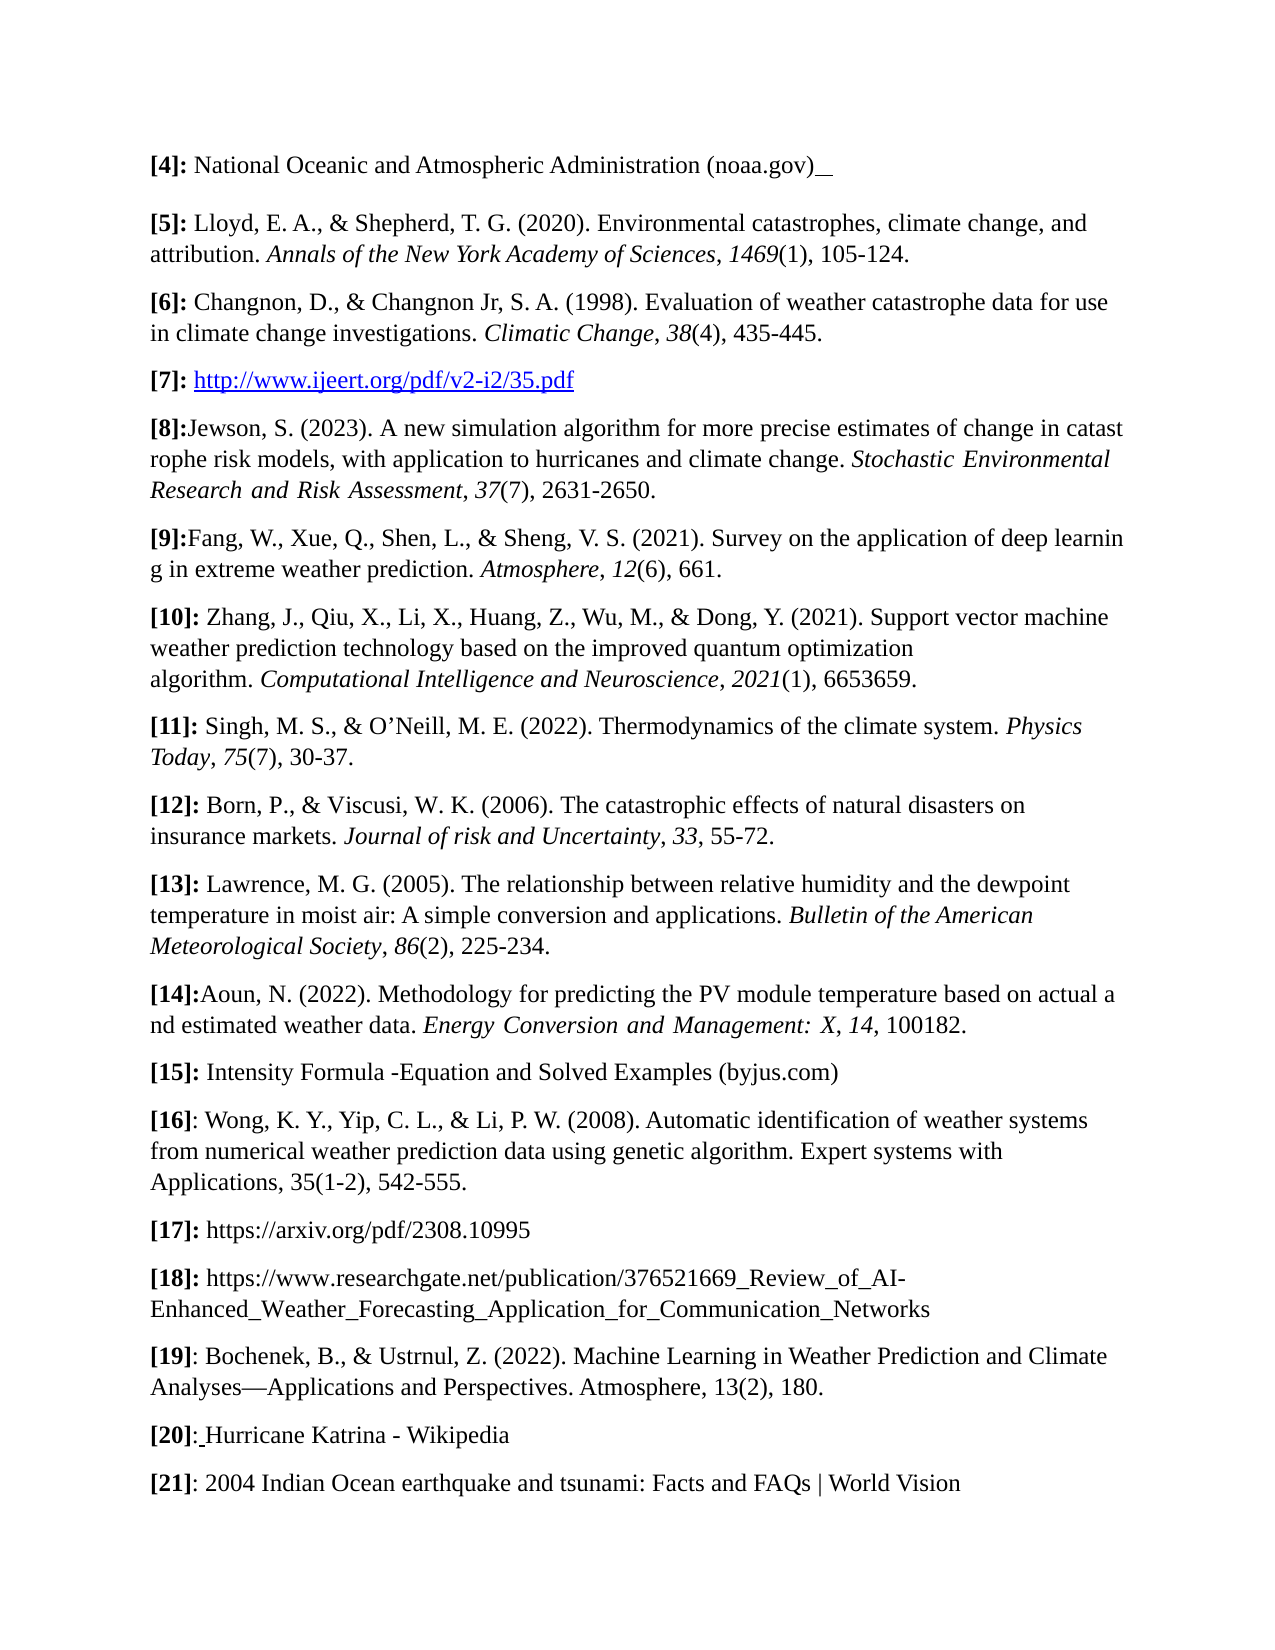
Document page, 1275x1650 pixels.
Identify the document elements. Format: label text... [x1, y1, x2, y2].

text [5]: Lloyd, E. A., & Shepherd, T. G. (2020). Environmental catastrophes, climate change, and attribution. Annals of the New York Academy of Sciences, 1469(1), 105-124. [150, 208, 1125, 268]
text [21]: 2004 Indian Ocean earthquake and tsunami: Facts and FAQs | World Vision [150, 1468, 1125, 1497]
text [9]:Fang, W., Xue, Q., Shen, L., & Sheng, V. S. (2021). Survey on the application of deep learning in extreme weather prediction. Atmosphere, 12(6), 661.‏ [150, 523, 1125, 583]
text [11]: Singh, M. S., & O’Neill, M. E. (2022). Thermodynamics of the climate system. Physics Today, 75(7), 30-37. [150, 711, 1125, 771]
text [13]: Lawrence, M. G. (2005). The relationship between relative humidity and the dewpoint temperature in moist air: A simple conversion and applications. Bulletin of the American Meteorological Society, 86(2), 225-234. [150, 869, 1125, 960]
text [19]: Bochenek, B., & Ustrnul, Z. (2022). Machine Learning in Weather Prediction and Climate Analyses—Applications and Perspectives. Atmosphere, 13(2), 180. [150, 1341, 1125, 1401]
text [8]:Jewson, S. (2023). A new simulation algorithm for more precise estimates of change in catastrophe risk models, with application to hurricanes and climate change. Stochastic Environmental Research and Risk Assessment, 37(7), 2631-2650.‏ [150, 413, 1125, 504]
text [6]: Changnon, D., & Changnon Jr, S. A. (1998). Evaluation of weather catastrophe data for use in climate change investigations. Climatic Change, 38(4), 435-445. [150, 287, 1125, 346]
text [18]: https://www.researchgate.net/publication/376521669_Review_of_AI-Enhanced_Weather_Forecasting_Application_for_Communication_Networks [150, 1263, 1125, 1322]
text [4]: National Oceanic and Atmospheric Administration (noaa.gov) [150, 150, 1125, 179]
text [20]: Hurricane Katrina - Wikipedia [150, 1420, 1125, 1449]
text [16]: Wong, K. Y., Yip, C. L., & Li, P. W. (2008). Automatic identification of weather systems from numerical weather prediction data using genetic algorithm. Expert systems with Applications, 35(1-2), 542-555. [150, 1105, 1125, 1196]
text [17]: https://arxiv.org/pdf/2308.10995 [150, 1215, 1125, 1244]
text [10]: Zhang, J., Qiu, X., Li, X., Huang, Z., Wu, M., & Dong, Y. (2021). Support vector machine weather prediction technology based on the improved quantum optimization algorithm. Computational Intelligence and Neuroscience, 2021(1), 6653659. [150, 602, 1125, 692]
text [15]: Intensity Formula -Equation and Solved Examples (byjus.com) [150, 1057, 1125, 1086]
text [7]: http://www.ijeert.org/pdf/v2-i2/35.pdf [150, 365, 1125, 394]
text [14]:Aoun, N. (2022). Methodology for predicting the PV module temperature based on actual and estimated weather data. Energy Conversion and Management: X, 14, 100182.‏ [150, 979, 1125, 1038]
text [12]: Born, P., & Viscusi, W. K. (2006). The catastrophic effects of natural disasters on insurance markets. Journal of risk and Uncertainty, 33, 55-72.‏ [150, 790, 1125, 850]
